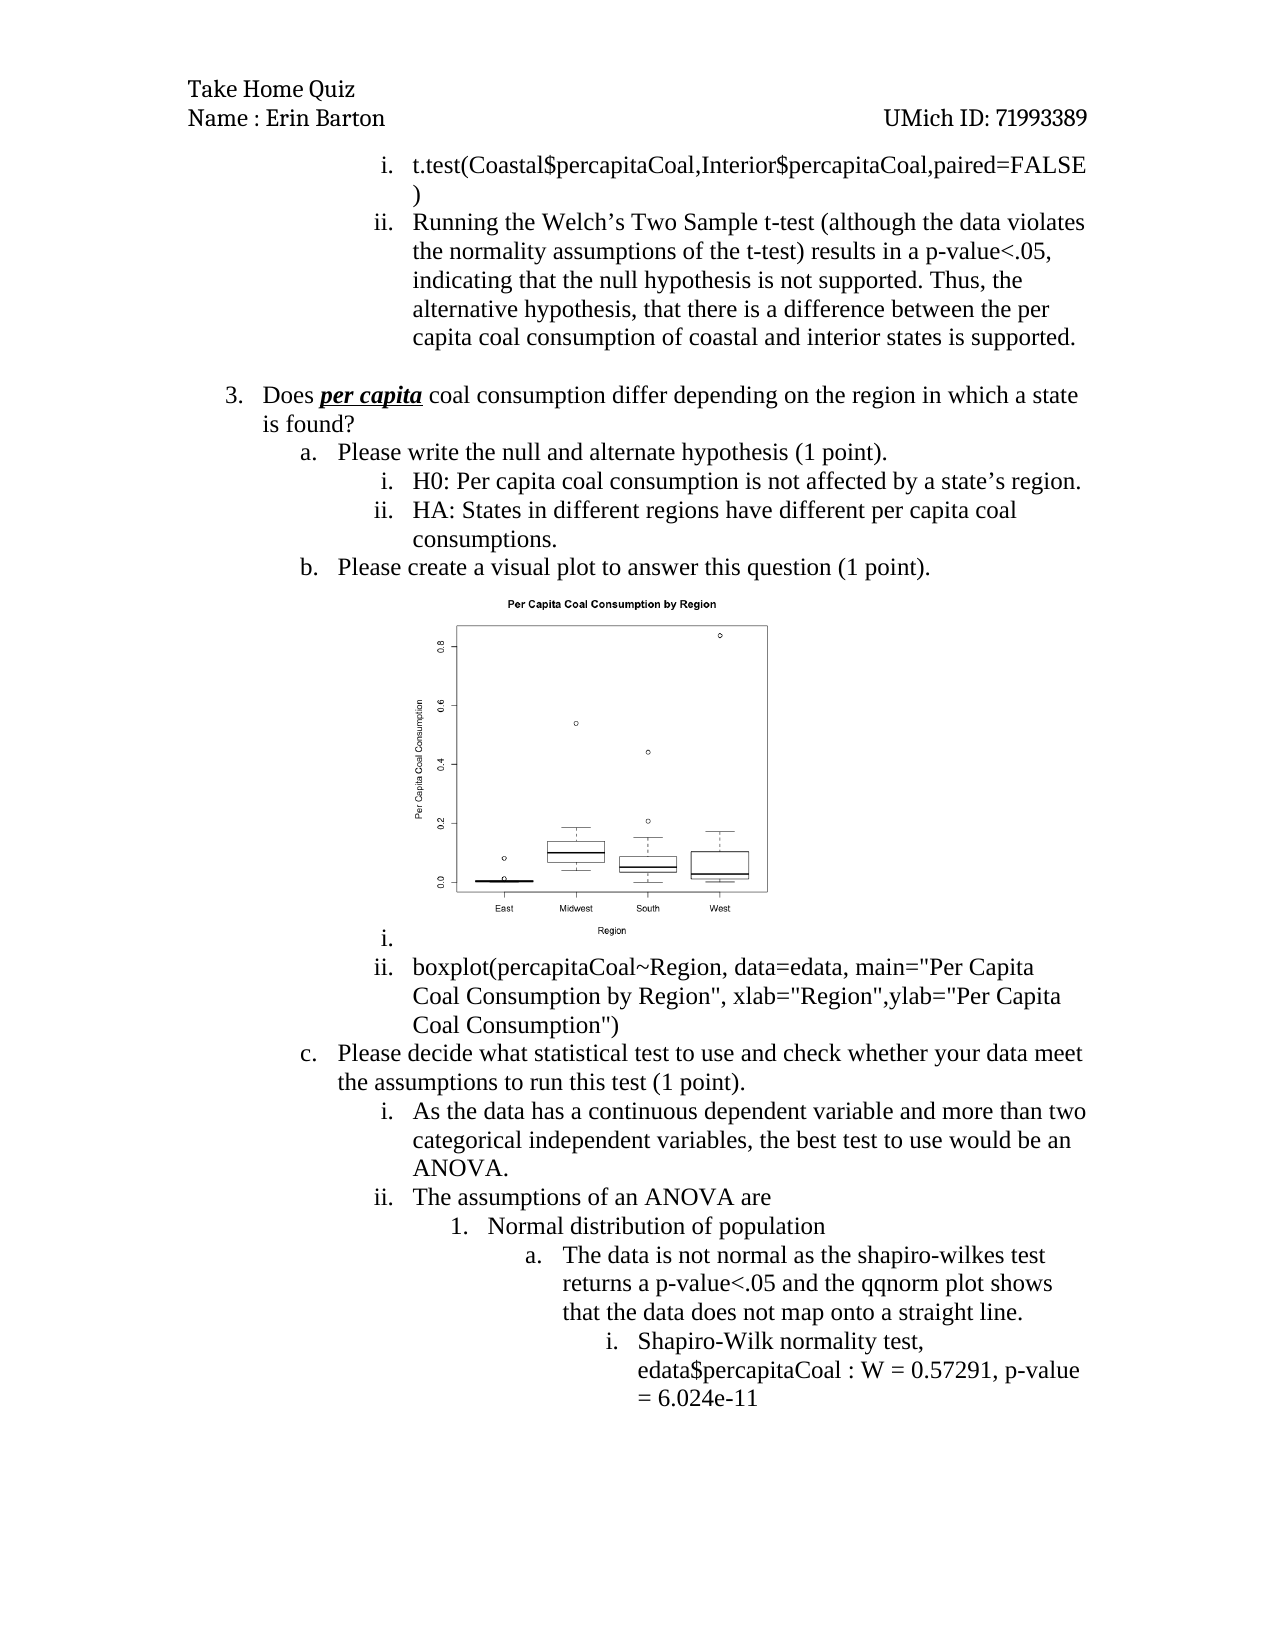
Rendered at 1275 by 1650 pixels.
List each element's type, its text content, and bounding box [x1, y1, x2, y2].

list Please decide what statistical test to use and check whether your data meet the assumptions to run this test (1 point). [300, 1038, 1087, 1096]
list Shapiro-Wilk normality test, edata$percapitaCoal : W = 0.57291, p-value = 6.024e-11 [619, 1326, 1087, 1412]
list As the data has a continuous dependent variable and more than two categorical independent variables, the best test to use would be an ANOVA. [394, 1096, 1087, 1182]
list boxplot(percapitaCoal~Region, data=edata, main="Per Capita Coal Consumption by Region", xlab="Region",ylab="Per Capita Coal Consumption") [394, 952, 1087, 1038]
list H0: Per capita coal consumption is not affected by a state’s region. [394, 466, 1087, 495]
list Please create a visual plot to answer this question (1 point). [300, 552, 1087, 581]
list Does per capita coal consumption differ depending on the region in which a state is found? [225, 380, 1087, 437]
list Normal distribution of population [450, 1211, 1087, 1240]
picture [412, 581, 790, 947]
list t.test(Coastal$percapitaCoal,Interior$percapitaCoal,paired=FALSE) [394, 150, 1087, 207]
list HA: States in different regions have different per capita coal consumptions. [394, 495, 1087, 552]
list Running the Welch’s Two Sample t-test (although the data violates the normality assumptions of the t-test) results in a p-value<.05, indicating that the null hypothesis is not supported. Thus, the alternative hypothesis, that there is a difference between the per capita coal consumption of coastal and interior states is supported. [394, 207, 1087, 351]
list The data is not normal as the shapiro-wilkes test returns a p-value<.05 and the qqnorm plot shows that the data does not map onto a straight line. [525, 1240, 1087, 1326]
list Please write the null and alternate hypothesis (1 point). [300, 437, 1087, 466]
list The assumptions of an ANOVA are [394, 1182, 1087, 1211]
